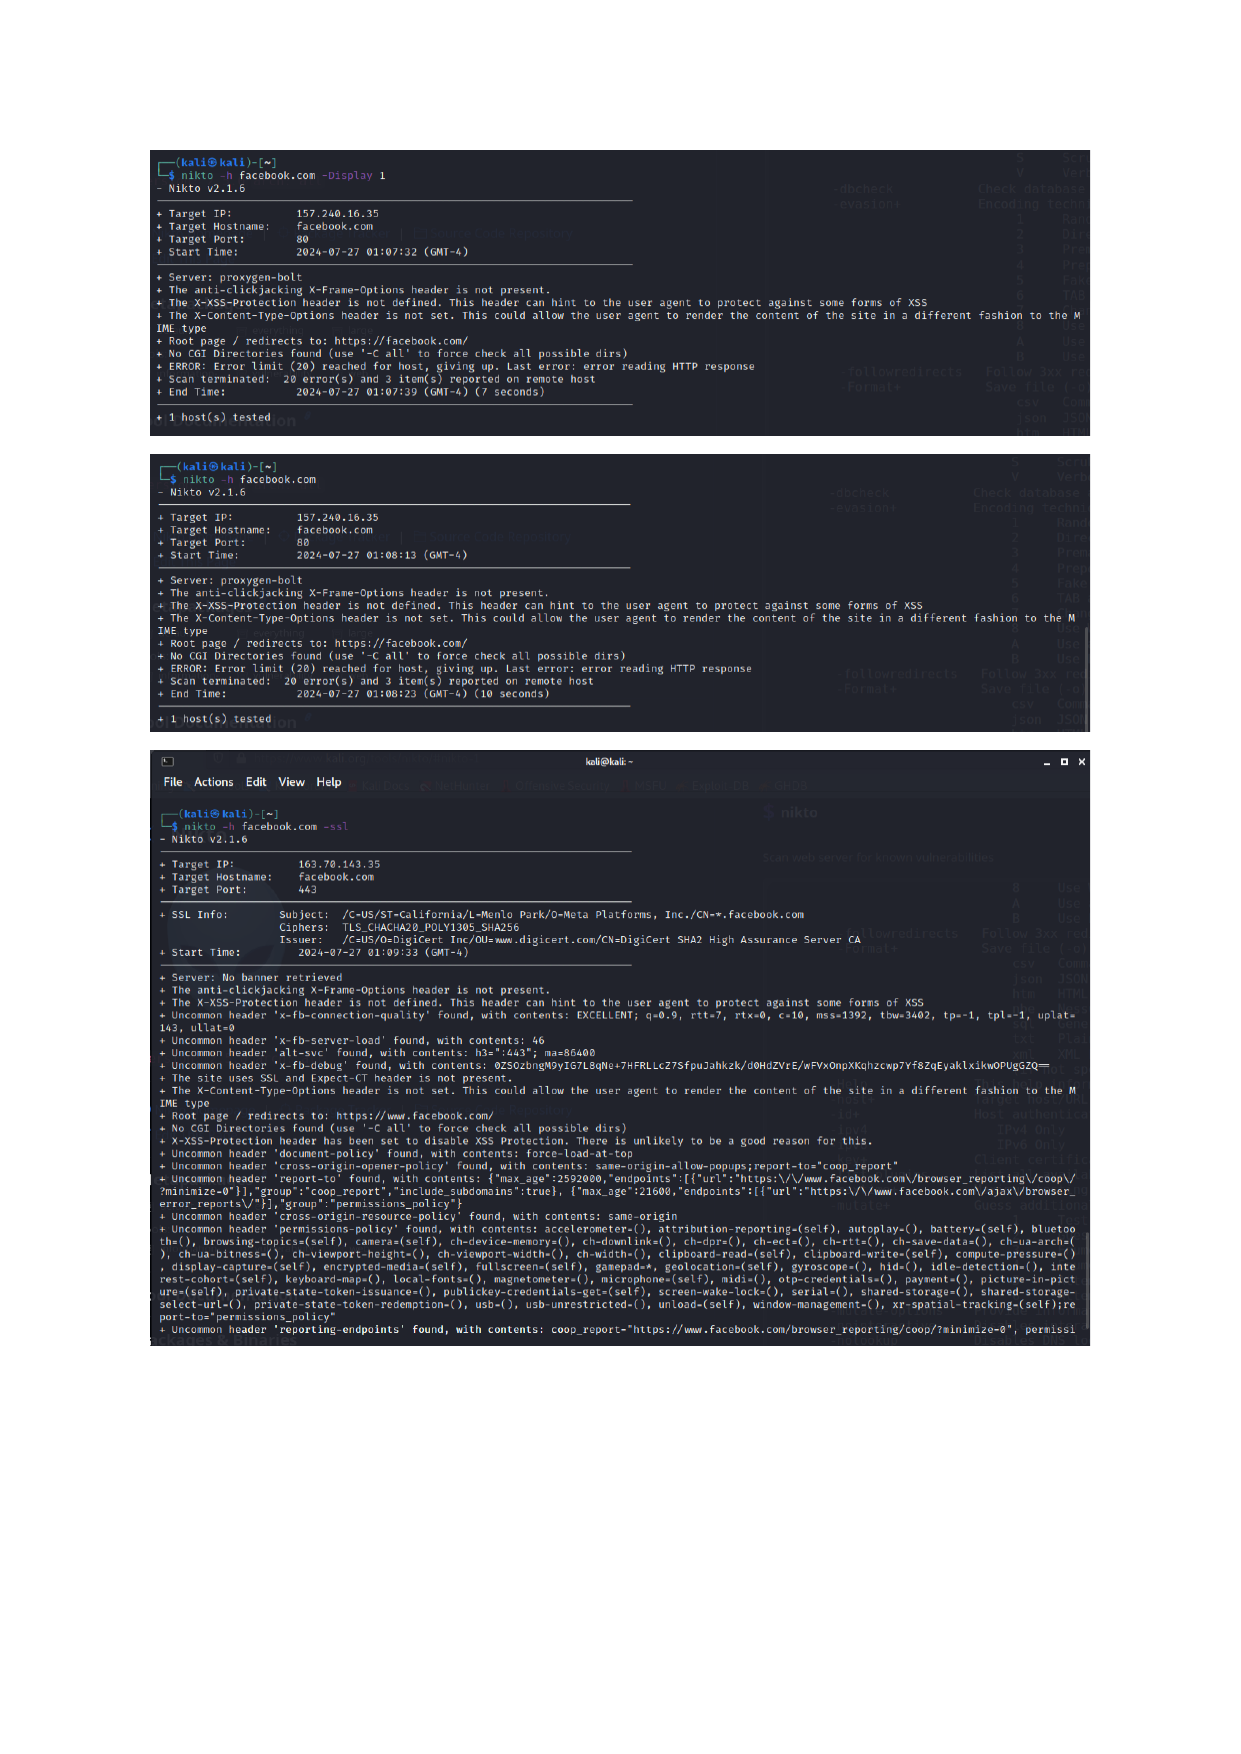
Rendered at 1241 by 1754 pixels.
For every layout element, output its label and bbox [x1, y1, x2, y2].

picture [150, 454, 1091, 732]
picture [150, 150, 1091, 436]
picture [150, 750, 1091, 1346]
